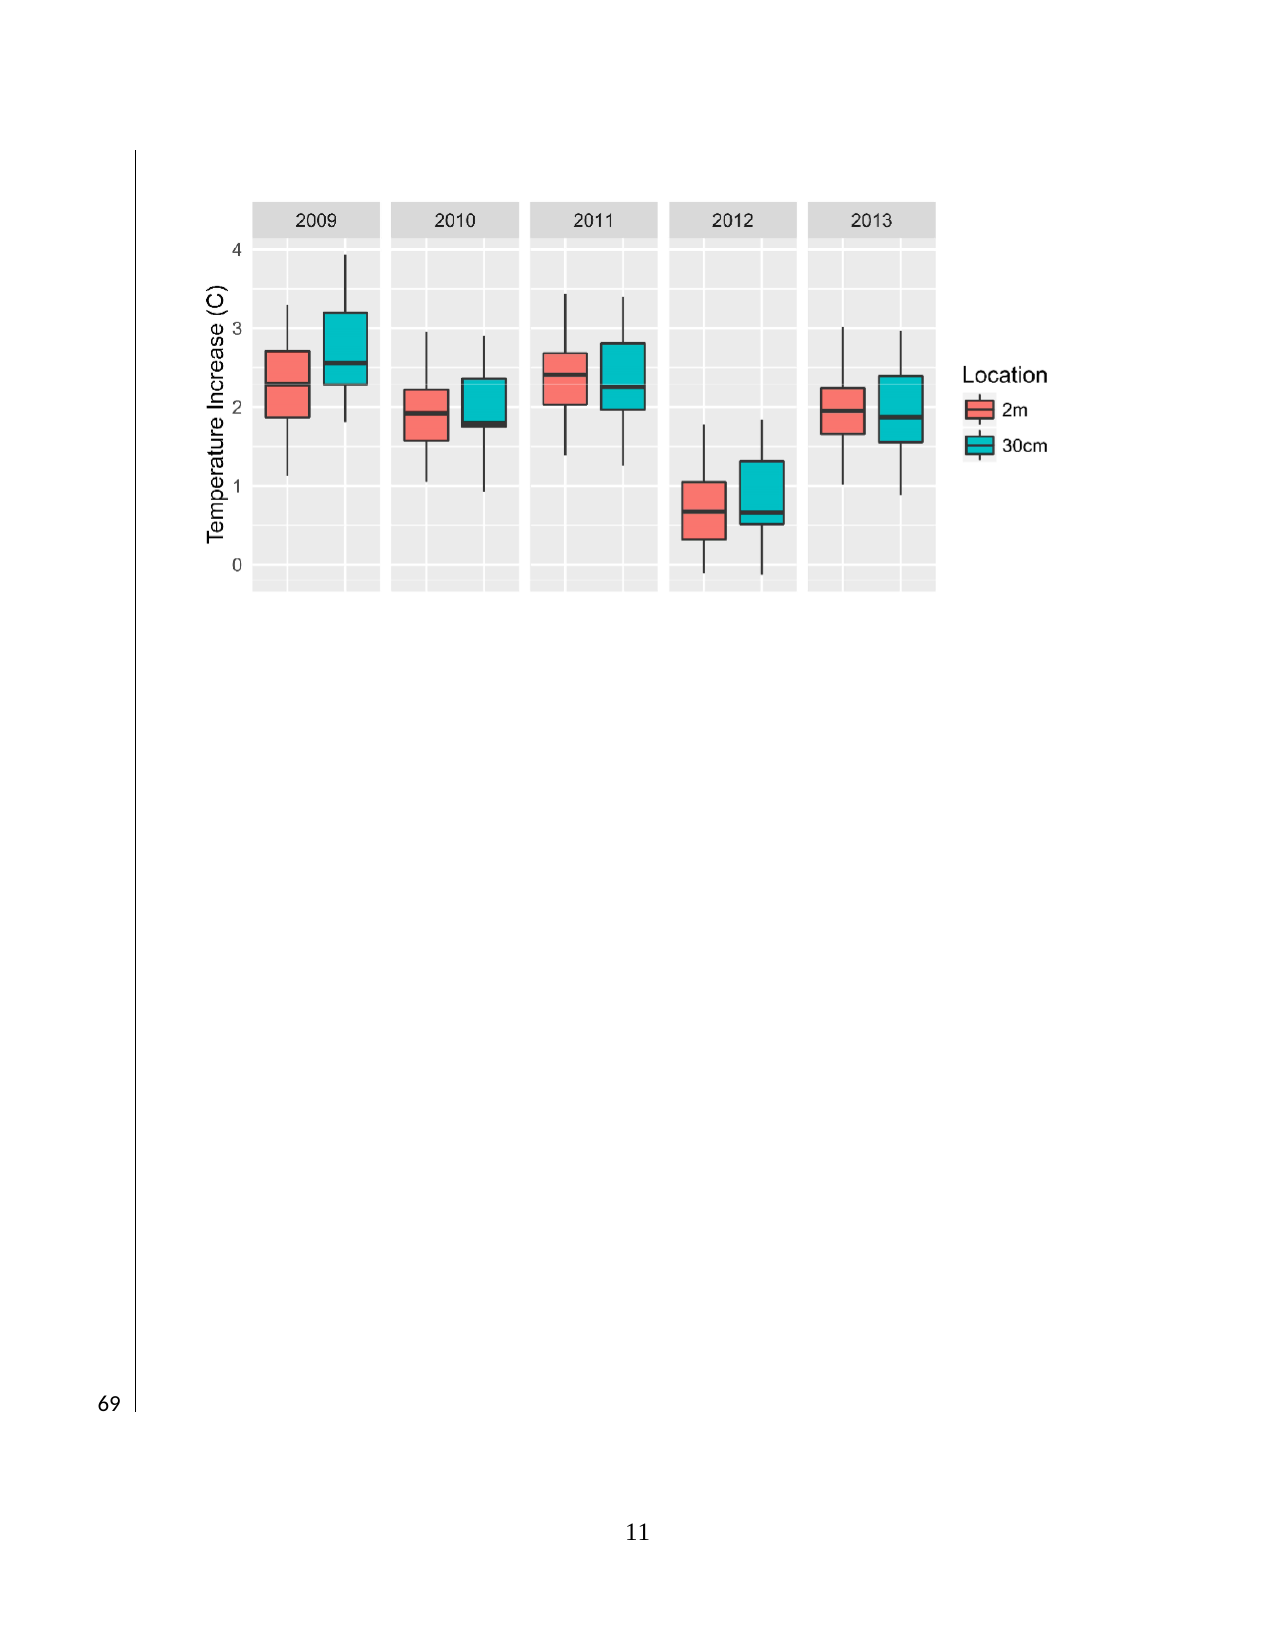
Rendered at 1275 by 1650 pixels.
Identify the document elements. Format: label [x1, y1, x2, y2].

picture [150, 150, 1125, 1412]
